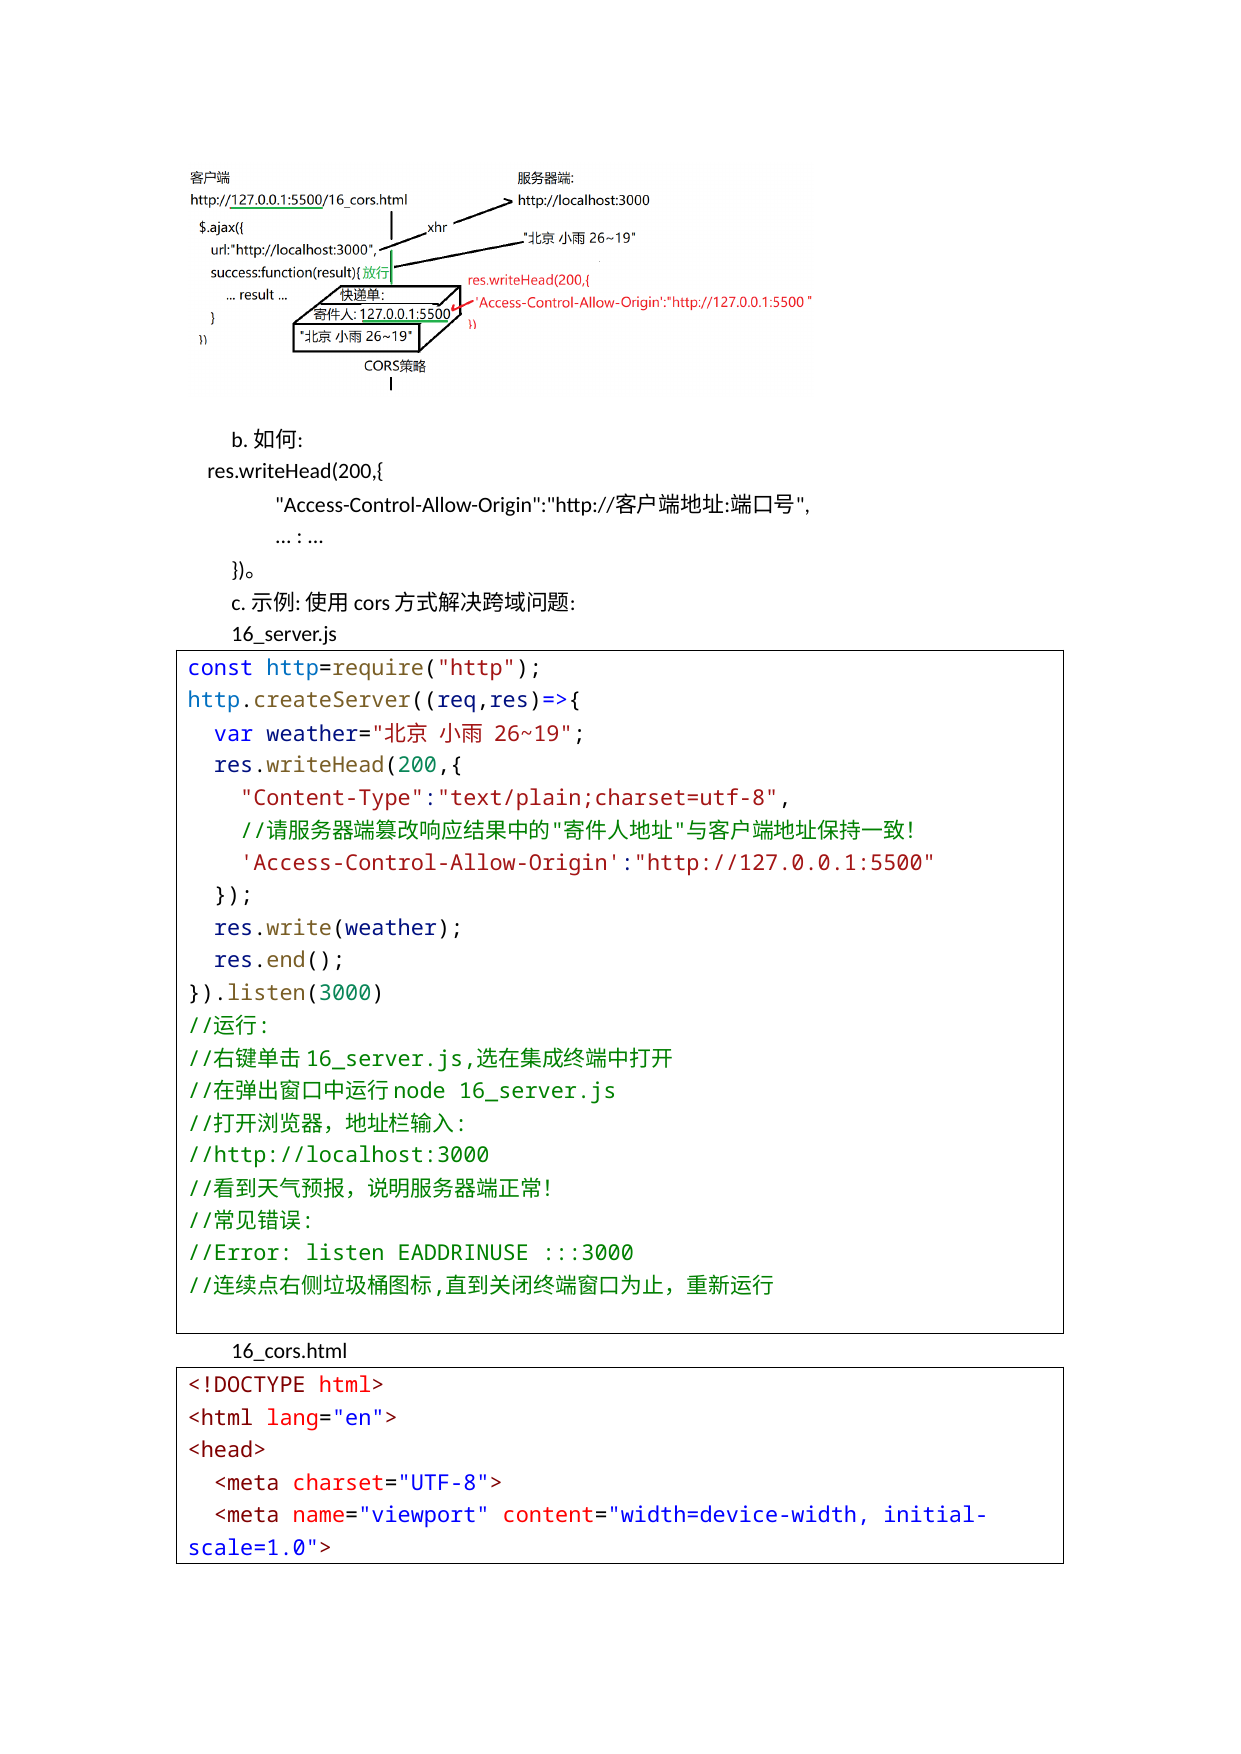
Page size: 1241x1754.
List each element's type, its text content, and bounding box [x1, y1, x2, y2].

text 16_cors.html [187, 1334, 1053, 1367]
text res.writeHead(200,{ [187, 454, 1053, 487]
text "Access-Control-Allow-Origin":"http://客户端地址:端口号", [187, 487, 1053, 519]
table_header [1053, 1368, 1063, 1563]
table_header const http=require("http"); http.createServer((req,res)=>{ var weather="北京 小雨 26~19"; res.writeHead(200,{ "Content-Type":"text/plain;charset=utf-8", //请服务器端篡改响应结果中的"寄件人地址"与客户端地址保持一致！ 'Access-Control-Allow-Origin':"http://127.0.0.1:5500" }); res.write(weather); res.end(); }).listen(3000) //运行: //右键单击16_server.js,选在集成终端中打开 //在弹出窗口中运行node 16_server.js //打开浏览器，地址栏输入: //http://localhost:3000 //看到天气预报，说明服务器端正常！ //常见错误: //Error: listen EADDRINUSE :::3000 //连续点右侧垃圾桶图标,直到关闭终端窗口为止，重新运行 [177, 651, 1063, 1333]
picture [187, 162, 815, 397]
text ... : ... [187, 519, 1053, 552]
text })。 [187, 552, 1053, 584]
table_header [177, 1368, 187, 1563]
text c. 示例: 使用cors方式解决跨域问题: [187, 584, 1053, 617]
text b. 如何: [187, 422, 1053, 454]
text 16_server.js [187, 617, 1053, 649]
